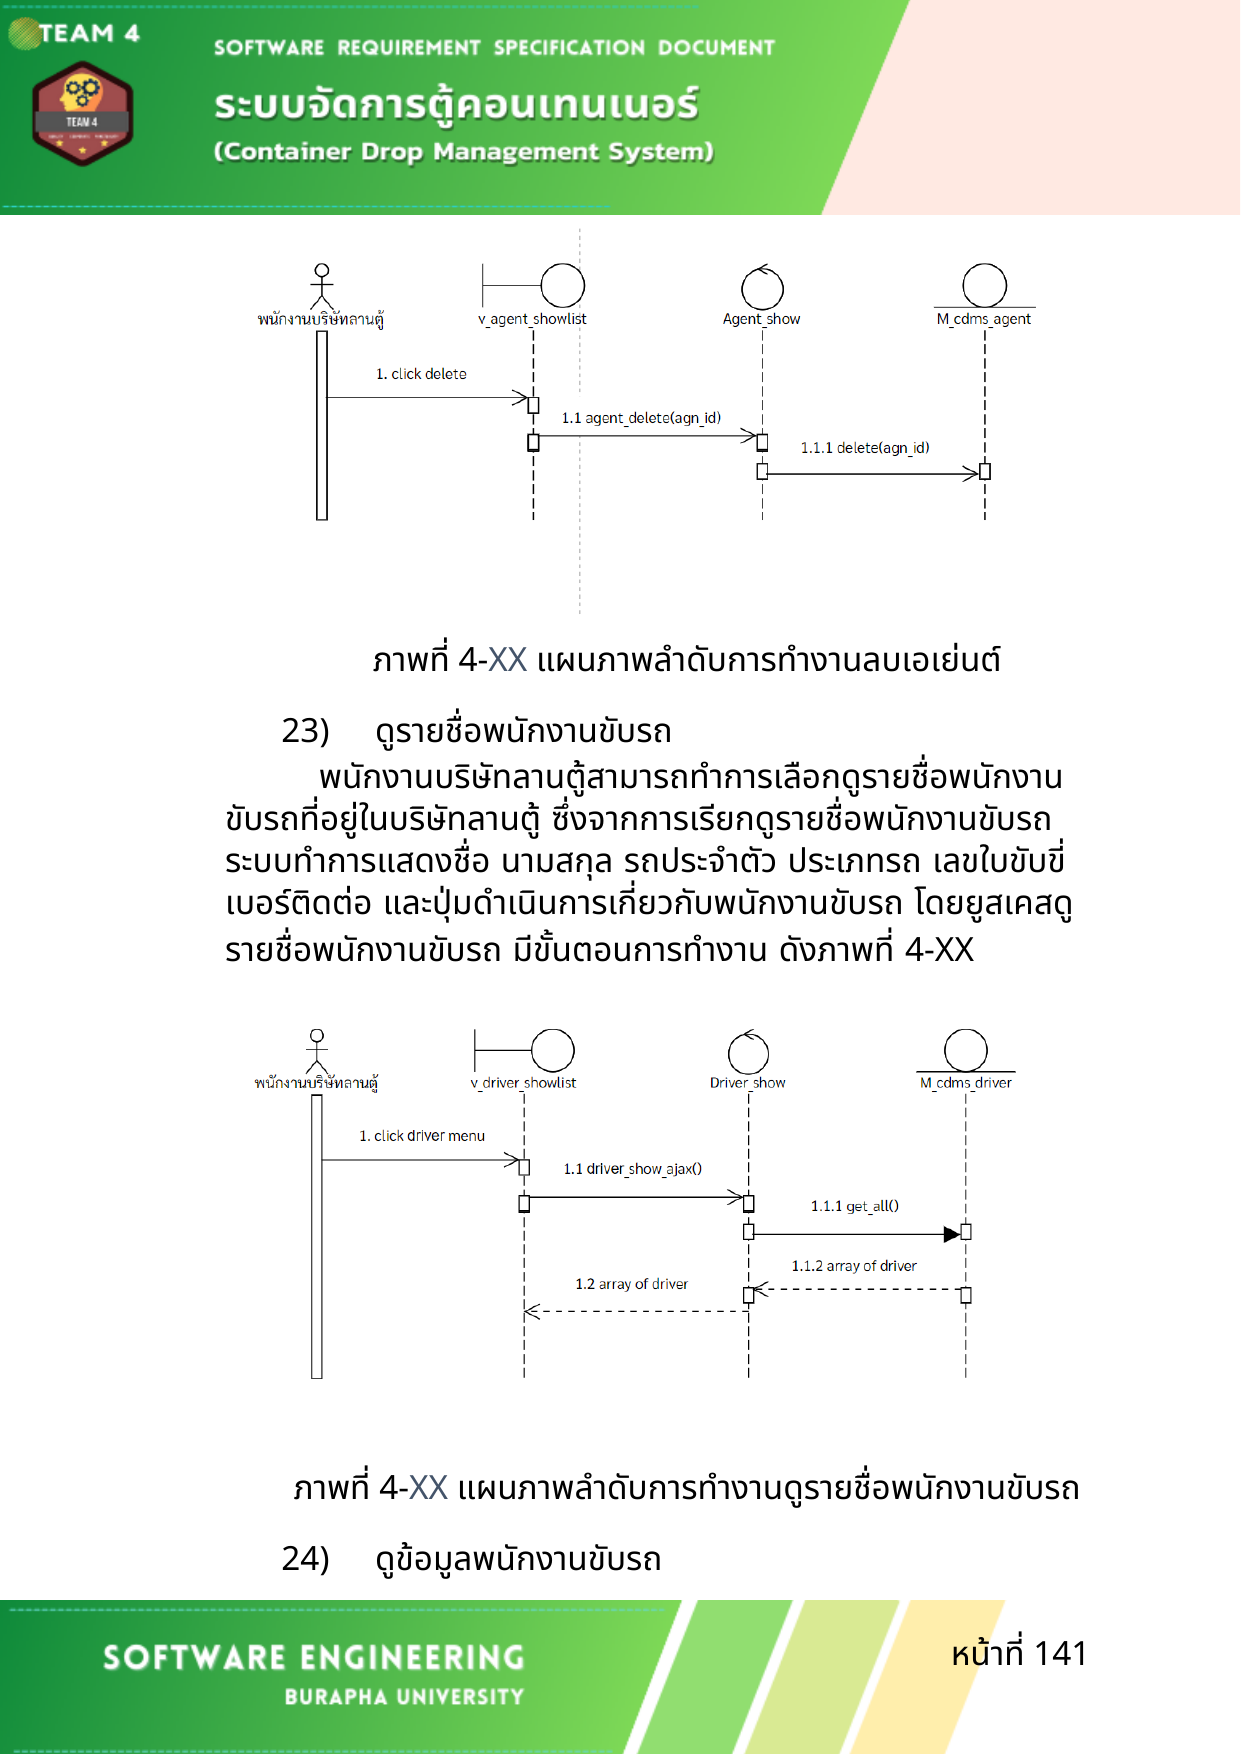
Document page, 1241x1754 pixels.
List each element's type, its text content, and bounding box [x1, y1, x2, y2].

picture [225, 225, 1091, 616]
text ภาพที่ 4-XX แผนภาพลำดับการทำงานลบเอเย่นต์ [225, 636, 1090, 686]
list ดูข้อมูลพนักงานขับรถ [281, 1535, 1090, 1586]
picture [225, 991, 1091, 1461]
text พนักงานบริษัทลานตู้สามารถทำการเลือกดูรายชื่อพนักงานขับรถที่อยู่ในบริษัทลานตู้ ซึ่งจากการเรียกดูรายชื่อพนักงานขับรถ ระบบทำการแสดงชื่อ นามสกุล รถประจำตัว ประเภทรถ เลขใบขับขี่ เบอร์ติดต่อ และปุ่มดำเนินการเกี่ยวกับพนักงานขับรถ โดยยูสเคสดูรายชื่อพนักงานขับรถ มีขั้นตอนการทำงาน ดังภาพที่ 4-XX [225, 758, 1090, 971]
list ดูรายชื่อพนักงานขับรถ [281, 707, 1090, 758]
text ภาพที่ 4-XX แผนภาพลำดับการทำงานดูรายชื่อพนักงานขับรถ [225, 1464, 1090, 1514]
picture [0, 0, 1241, 215]
picture [0, 1600, 1241, 1754]
